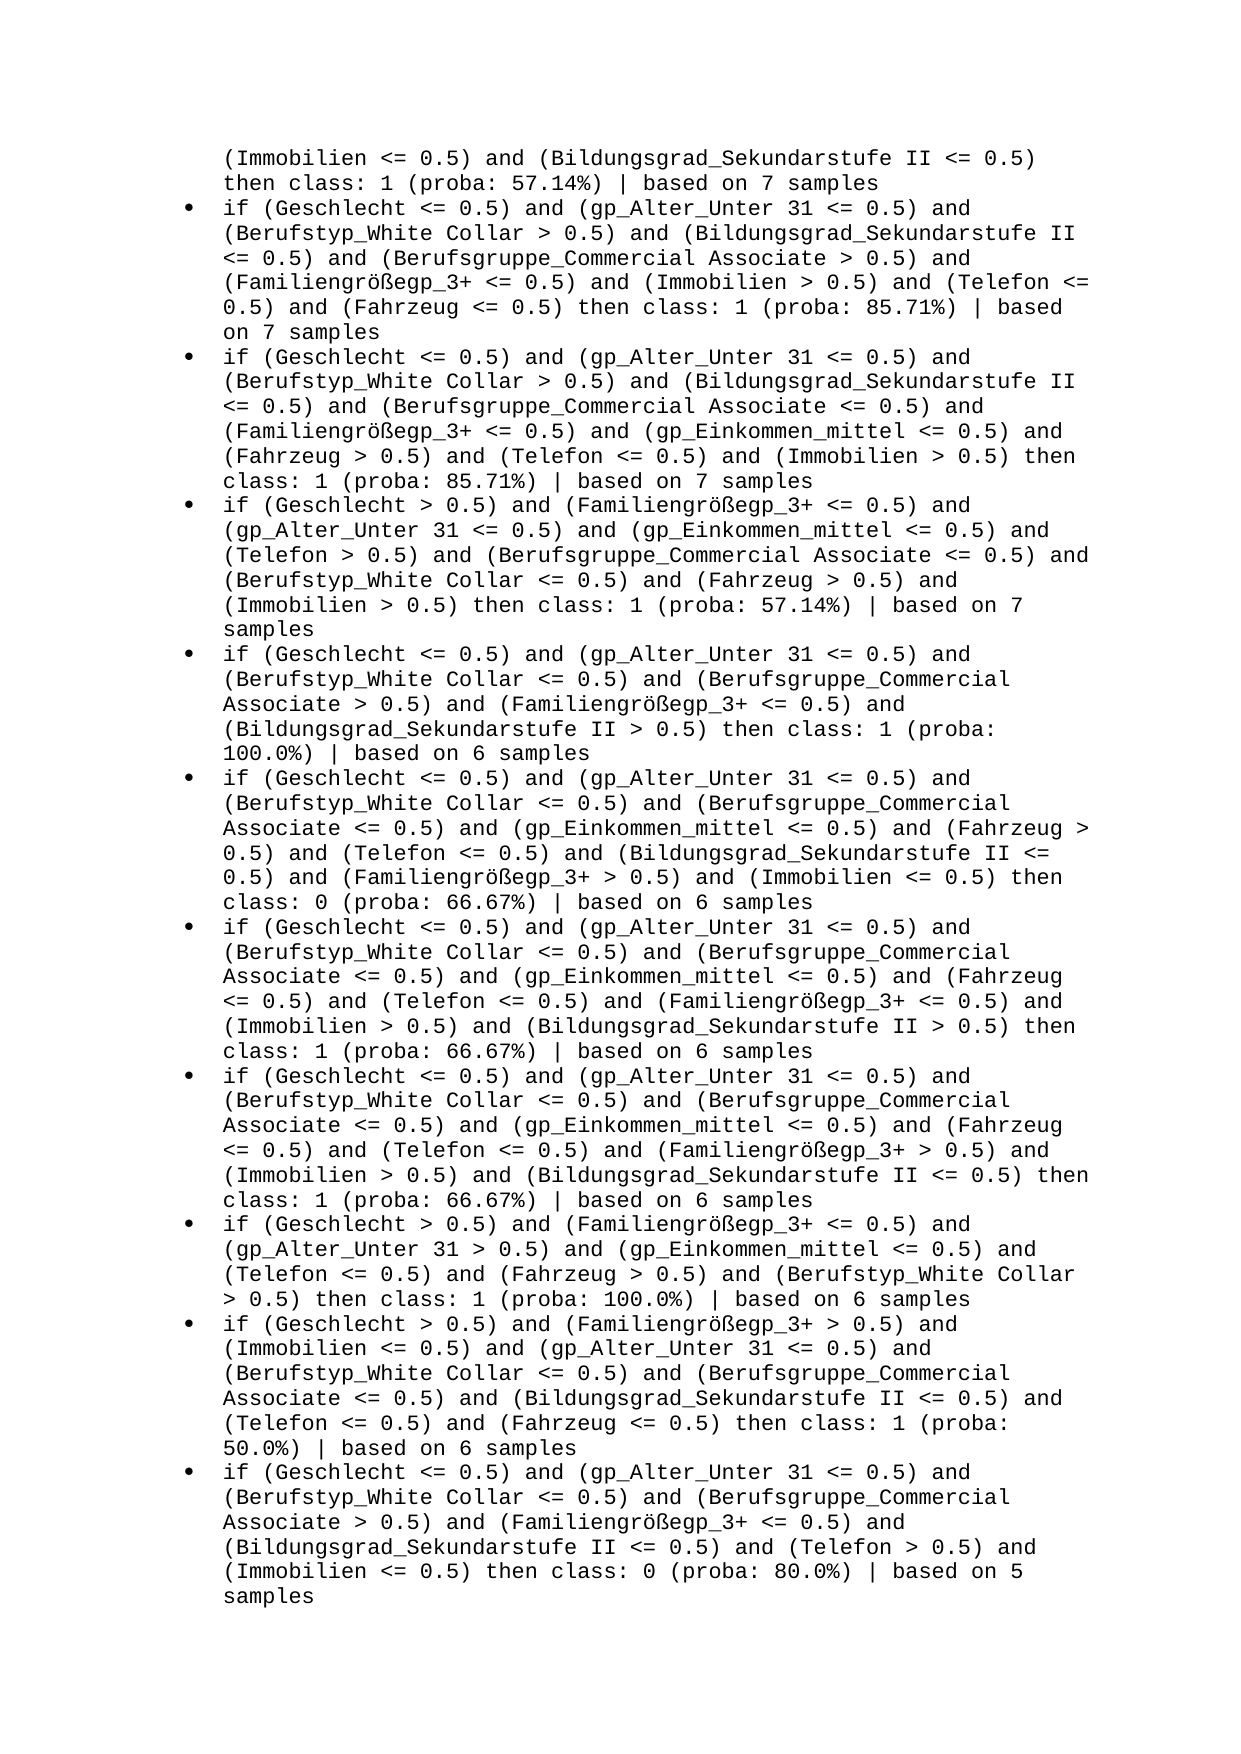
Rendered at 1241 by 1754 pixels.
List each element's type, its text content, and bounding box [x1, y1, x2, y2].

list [185, 148, 1093, 197]
list if (Geschlecht <= 0.5) and (gp_Alter_Unter 31 <= 0.5) and (Berufstyp_White Collar <= 0.5) and (Berufsgruppe_Commercial Associate <= 0.5) and (gp_Einkommen_mittel <= 0.5) and (Fahrzeug > 0.5) and (Telefon <= 0.5) and (Bildungsgrad_Sekundarstufe II <= 0.5) and (Familiengrößegp_3+ > 0.5) and (Immobilien <= 0.5) then class: 0 (proba: 66.67%) | based on 6 samples [185, 767, 1093, 916]
list if (Geschlecht > 0.5) and (Familiengrößegp_3+ <= 0.5) and (gp_Alter_Unter 31 > 0.5) and (gp_Einkommen_mittel <= 0.5) and (Telefon <= 0.5) and (Fahrzeug > 0.5) and (Berufstyp_White Collar > 0.5) then class: 1 (proba: 100.0%) | based on 6 samples [185, 1214, 1093, 1313]
list if (Geschlecht <= 0.5) and (gp_Alter_Unter 31 <= 0.5) and (Berufstyp_White Collar > 0.5) and (Bildungsgrad_Sekundarstufe II <= 0.5) and (Berufsgruppe_Commercial Associate > 0.5) and (Familiengrößegp_3+ <= 0.5) and (Immobilien > 0.5) and (Telefon <= 0.5) and (Fahrzeug <= 0.5) then class: 1 (proba: 85.71%) | based on 7 samples [185, 197, 1093, 346]
list if (Geschlecht <= 0.5) and (gp_Alter_Unter 31 <= 0.5) and (Berufstyp_White Collar <= 0.5) and (Berufsgruppe_Commercial Associate <= 0.5) and (gp_Einkommen_mittel <= 0.5) and (Fahrzeug <= 0.5) and (Telefon <= 0.5) and (Familiengrößegp_3+ > 0.5) and (Immobilien > 0.5) and (Bildungsgrad_Sekundarstufe II <= 0.5) then class: 1 (proba: 66.67%) | based on 6 samples [185, 1065, 1093, 1214]
list if (Geschlecht <= 0.5) and (gp_Alter_Unter 31 <= 0.5) and (Berufstyp_White Collar <= 0.5) and (Berufsgruppe_Commercial Associate > 0.5) and (Familiengrößegp_3+ <= 0.5) and (Bildungsgrad_Sekundarstufe II <= 0.5) and (Telefon > 0.5) and (Immobilien <= 0.5) then class: 0 (proba: 80.0%) | based on 5 samples [185, 1462, 1093, 1610]
list if (Geschlecht <= 0.5) and (gp_Alter_Unter 31 <= 0.5) and (Berufstyp_White Collar > 0.5) and (Bildungsgrad_Sekundarstufe II <= 0.5) and (Berufsgruppe_Commercial Associate <= 0.5) and (Familiengrößegp_3+ <= 0.5) and (gp_Einkommen_mittel <= 0.5) and (Fahrzeug > 0.5) and (Telefon <= 0.5) and (Immobilien > 0.5) then class: 1 (proba: 85.71%) | based on 7 samples [185, 346, 1093, 495]
list if (Geschlecht > 0.5) and (Familiengrößegp_3+ <= 0.5) and (gp_Alter_Unter 31 <= 0.5) and (gp_Einkommen_mittel <= 0.5) and (Telefon > 0.5) and (Berufsgruppe_Commercial Associate <= 0.5) and (Berufstyp_White Collar <= 0.5) and (Fahrzeug > 0.5) and (Immobilien > 0.5) then class: 1 (proba: 57.14%) | based on 7 samples [185, 495, 1093, 643]
list if (Geschlecht <= 0.5) and (gp_Alter_Unter 31 <= 0.5) and (Berufstyp_White Collar <= 0.5) and (Berufsgruppe_Commercial Associate <= 0.5) and (gp_Einkommen_mittel <= 0.5) and (Fahrzeug <= 0.5) and (Telefon <= 0.5) and (Familiengrößegp_3+ <= 0.5) and (Immobilien > 0.5) and (Bildungsgrad_Sekundarstufe II > 0.5) then class: 1 (proba: 66.67%) | based on 6 samples [185, 916, 1093, 1065]
list if (Geschlecht <= 0.5) and (gp_Alter_Unter 31 <= 0.5) and (Berufstyp_White Collar <= 0.5) and (Berufsgruppe_Commercial Associate > 0.5) and (Familiengrößegp_3+ <= 0.5) and (Bildungsgrad_Sekundarstufe II > 0.5) then class: 1 (proba: 100.0%) | based on 6 samples [185, 643, 1093, 767]
list if (Geschlecht > 0.5) and (Familiengrößegp_3+ > 0.5) and (Immobilien <= 0.5) and (gp_Alter_Unter 31 <= 0.5) and (Berufstyp_White Collar <= 0.5) and (Berufsgruppe_Commercial Associate <= 0.5) and (Bildungsgrad_Sekundarstufe II <= 0.5) and (Telefon <= 0.5) and (Fahrzeug <= 0.5) then class: 1 (proba: 50.0%) | based on 6 samples [185, 1313, 1093, 1462]
